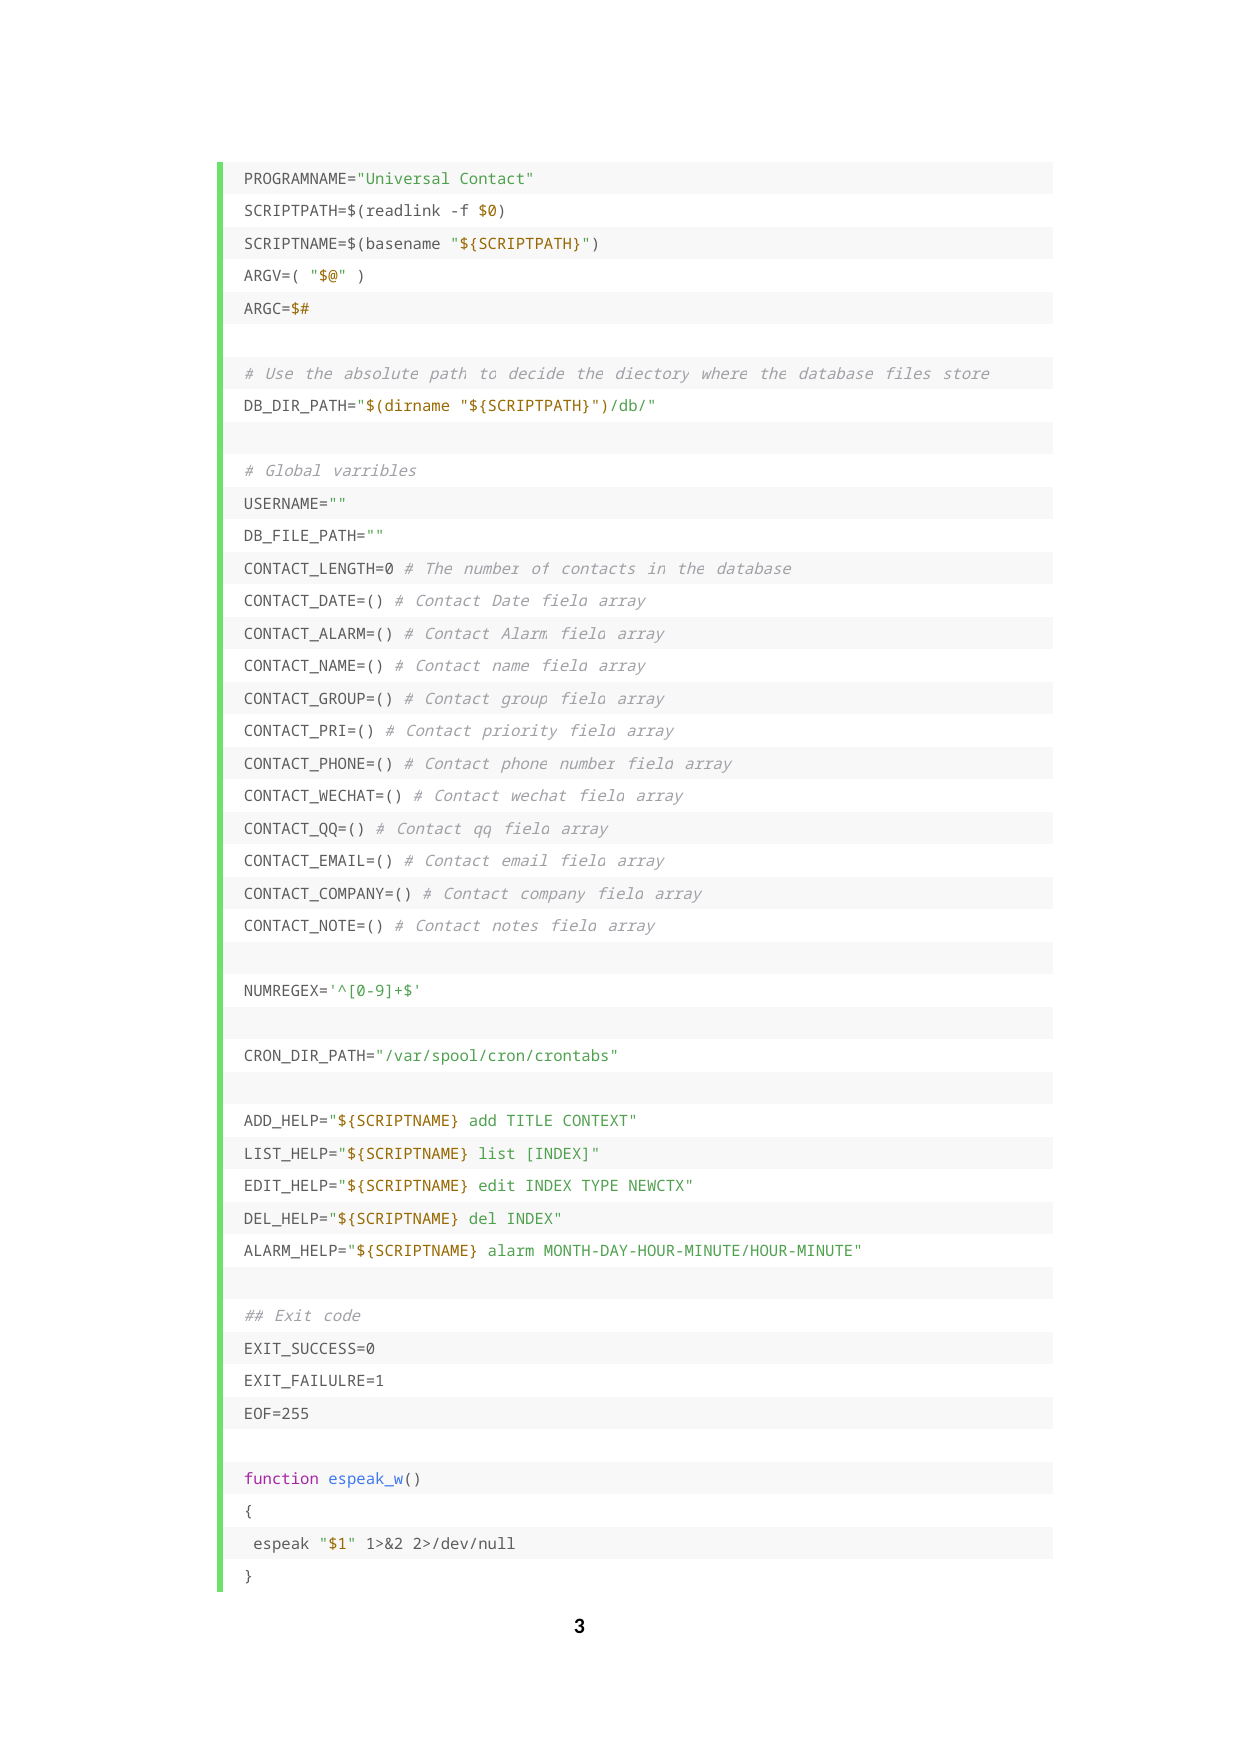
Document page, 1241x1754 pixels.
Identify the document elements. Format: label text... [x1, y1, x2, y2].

list USERNAME="" [223, 487, 1053, 519]
list SCRIPTPATH=$(readlink -f $0) [223, 194, 1053, 227]
list function espeak_w() [223, 1462, 1053, 1494]
list ADD_HELP="${SCRIPTNAME} add TITLE CONTEXT" [223, 1104, 1053, 1137]
list CONTACT_PRI=() # Contact priority field array [223, 714, 1053, 747]
list DB_DIR_PATH="$(dirname "${SCRIPTPATH}")/db/" [223, 389, 1053, 422]
list NUMREGEX='^[0-9]+$' [223, 974, 1053, 1007]
list CONTACT_NOTE=() # Contact notes field array [223, 909, 1053, 942]
list DB_FILE_PATH="" [223, 519, 1053, 552]
list SCRIPTNAME=$(basename "${SCRIPTPATH}") [223, 227, 1053, 259]
list CONTACT_COMPANY=() # Contact company field array [223, 877, 1053, 909]
list ARGC=$# [223, 292, 1053, 324]
list { [223, 1494, 1053, 1527]
list CONTACT_QQ=() # Contact qq field array [223, 812, 1053, 844]
list ARGV=( "$@" ) [223, 259, 1053, 292]
list EOF=255 [223, 1397, 1053, 1429]
list EXIT_FAILULRE=1 [223, 1364, 1053, 1397]
list EXIT_SUCCESS=0 [223, 1332, 1053, 1364]
list CONTACT_GROUP=() # Contact group field array [223, 682, 1053, 714]
list DEL_HELP="${SCRIPTNAME} del INDEX" [223, 1202, 1053, 1234]
list CRON_DIR_PATH="/var/spool/cron/crontabs" [223, 1039, 1053, 1072]
list # Use the absolute path to decide the diectory where the database files store [223, 357, 1053, 389]
list CONTACT_NAME=() # Contact name field array [223, 649, 1053, 682]
list } [223, 1559, 1053, 1592]
list LIST_HELP="${SCRIPTNAME} list [INDEX]" [223, 1137, 1053, 1169]
list ALARM_HELP="${SCRIPTNAME} alarm MONTH-DAY-HOUR-MINUTE/HOUR-MINUTE" [223, 1234, 1053, 1267]
list CONTACT_PHONE=() # Contact phone number field array [223, 747, 1053, 779]
list EDIT_HELP="${SCRIPTNAME} edit INDEX TYPE NEWCTX" [223, 1169, 1053, 1202]
list # Global varribles [223, 454, 1053, 487]
list CONTACT_DATE=() # Contact Date field array [223, 584, 1053, 617]
list espeak "$1" 1>&2 2>/dev/null [223, 1527, 1053, 1559]
list CONTACT_LENGTH=0 # The number of contacts in the database [223, 552, 1053, 584]
list CONTACT_EMAIL=() # Contact email field array [223, 844, 1053, 877]
list ## Exit code [223, 1299, 1053, 1332]
list PROGRAMNAME="Universal Contact" [223, 162, 1053, 194]
list CONTACT_WECHAT=() # Contact wechat field array [223, 779, 1053, 812]
list CONTACT_ALARM=() # Contact Alarm field array [223, 617, 1053, 649]
